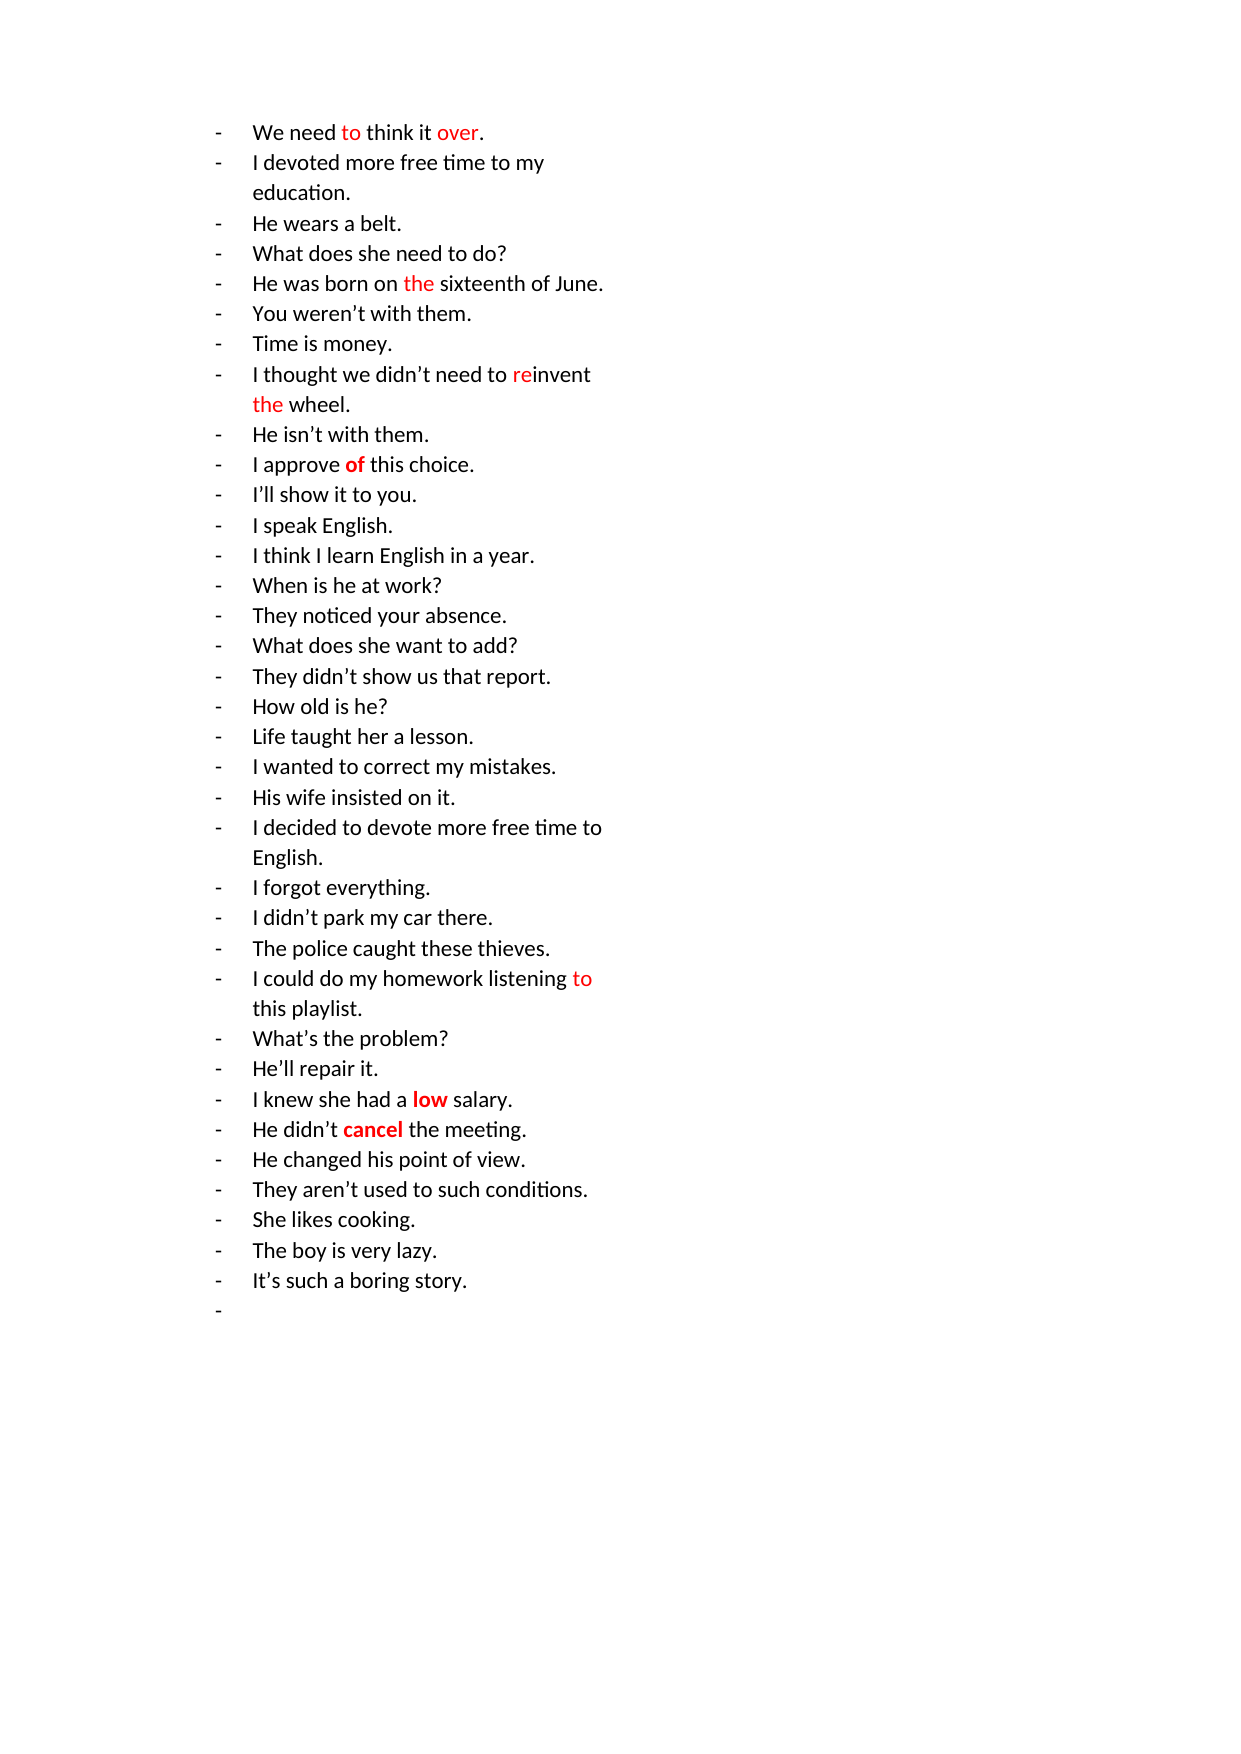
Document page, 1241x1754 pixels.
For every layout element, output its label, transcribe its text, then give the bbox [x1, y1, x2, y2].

list I speak English. [215, 511, 627, 539]
list When is he at work? [215, 571, 627, 599]
list They didn’t show us that report. [215, 662, 627, 690]
list I didn’t park my car there. [215, 903, 627, 932]
list We need to think it over. [215, 118, 627, 146]
list Life taught her a lesson. [215, 722, 627, 750]
list I’ll show it to you. [215, 481, 627, 509]
list How old is he? [215, 692, 627, 720]
list I think I learn English in a year. [215, 541, 627, 569]
list I decided to devote more free time to English. [215, 813, 627, 871]
list She likes cooking. [215, 1206, 627, 1234]
list What does she want to add? [215, 632, 627, 660]
list I approve of this choice. [215, 450, 627, 478]
list I forgot everything. [215, 873, 627, 901]
list They aren’t used to such conditions. [215, 1175, 627, 1203]
list The police caught these thieves. [215, 934, 627, 962]
list He isn’t with them. [215, 420, 627, 448]
list You weren’t with them. [215, 299, 627, 327]
list He wears a belt. [215, 209, 627, 237]
list I thought we didn’t need to reinvent the wheel. [215, 360, 627, 418]
list I could do my homework listening to this playlist. [215, 964, 627, 1022]
list He was born on the sixteenth of June. [215, 269, 627, 297]
list I wanted to correct my mistakes. [215, 752, 627, 781]
list What’s the problem? [215, 1024, 627, 1052]
list He didn’t cancel the meeting. [215, 1115, 627, 1143]
list His wife insisted on it. [215, 783, 627, 811]
list It’s such a boring story. [215, 1266, 627, 1294]
list He changed his point of view. [215, 1145, 627, 1173]
list What does she need to do? [215, 239, 627, 267]
list They noticed your absence. [215, 601, 627, 629]
list The boy is very lazy. [215, 1236, 627, 1264]
list I knew she had a low salary. [215, 1085, 627, 1113]
list Time is money. [215, 329, 627, 358]
list I devoted more free time to my education. [215, 148, 627, 207]
list He’ll repair it. [215, 1054, 627, 1083]
